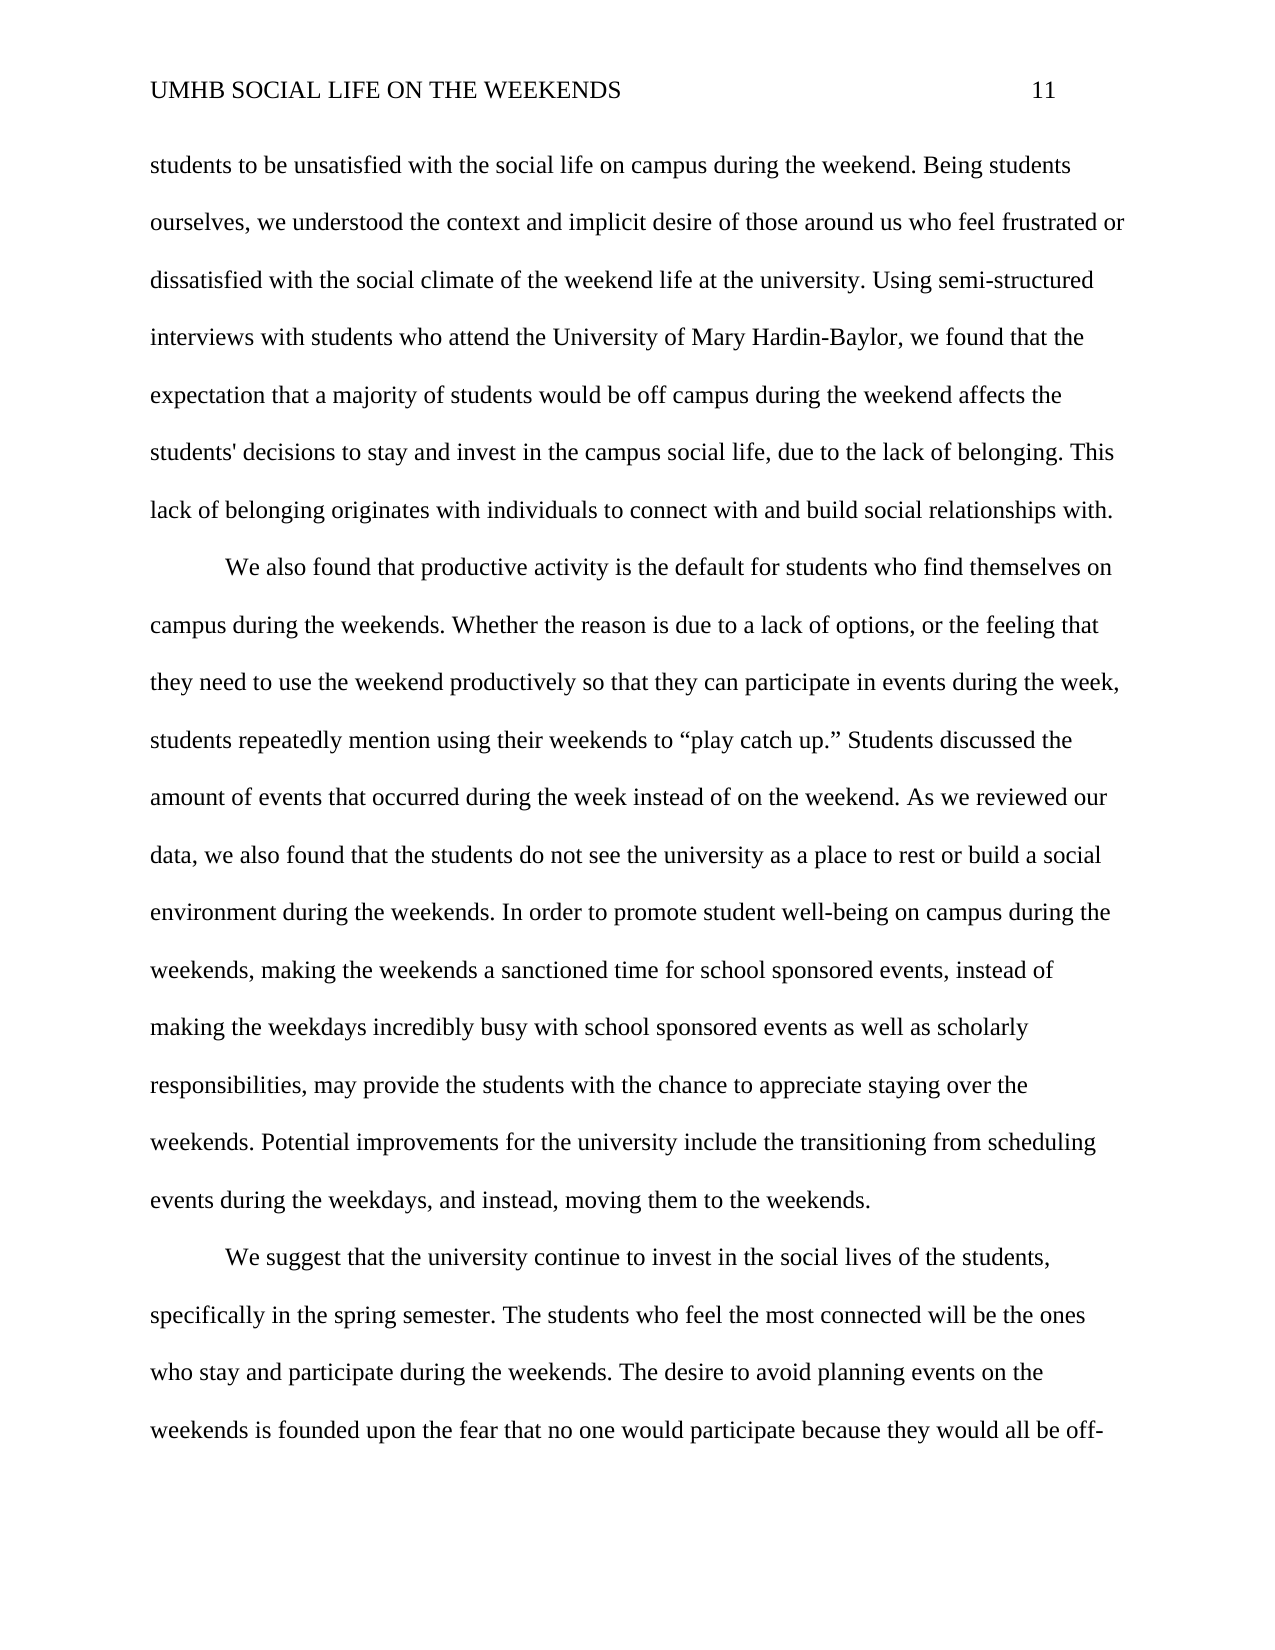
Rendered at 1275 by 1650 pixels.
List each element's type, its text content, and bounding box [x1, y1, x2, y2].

text We also found that productive activity is the default for students who find themselves on campus during the weekends. Whether the reason is due to a lack of options, or the feeling that they need to use the weekend productively so that they can participate in events during the week, students repeatedly mention using their weekends to “play catch up.” Students discussed the amount of events that occurred during the week instead of on the weekend. As we reviewed our data, we also found that the students do not see the university as a place to rest or build a social environment during the weekends. In order to promote student well-being on campus during the weekends, making the weekends a sanctioned time for school sponsored events, instead of making the weekdays incredibly busy with school sponsored events as well as scholarly responsibilities, may provide the students with the chance to appreciate staying over the weekends. Potential improvements for the university include the transitioning from scheduling events during the weekdays, and instead, moving them to the weekends. [150, 552, 1125, 1214]
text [150, 150, 1125, 524]
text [150, 1242, 1125, 1444]
